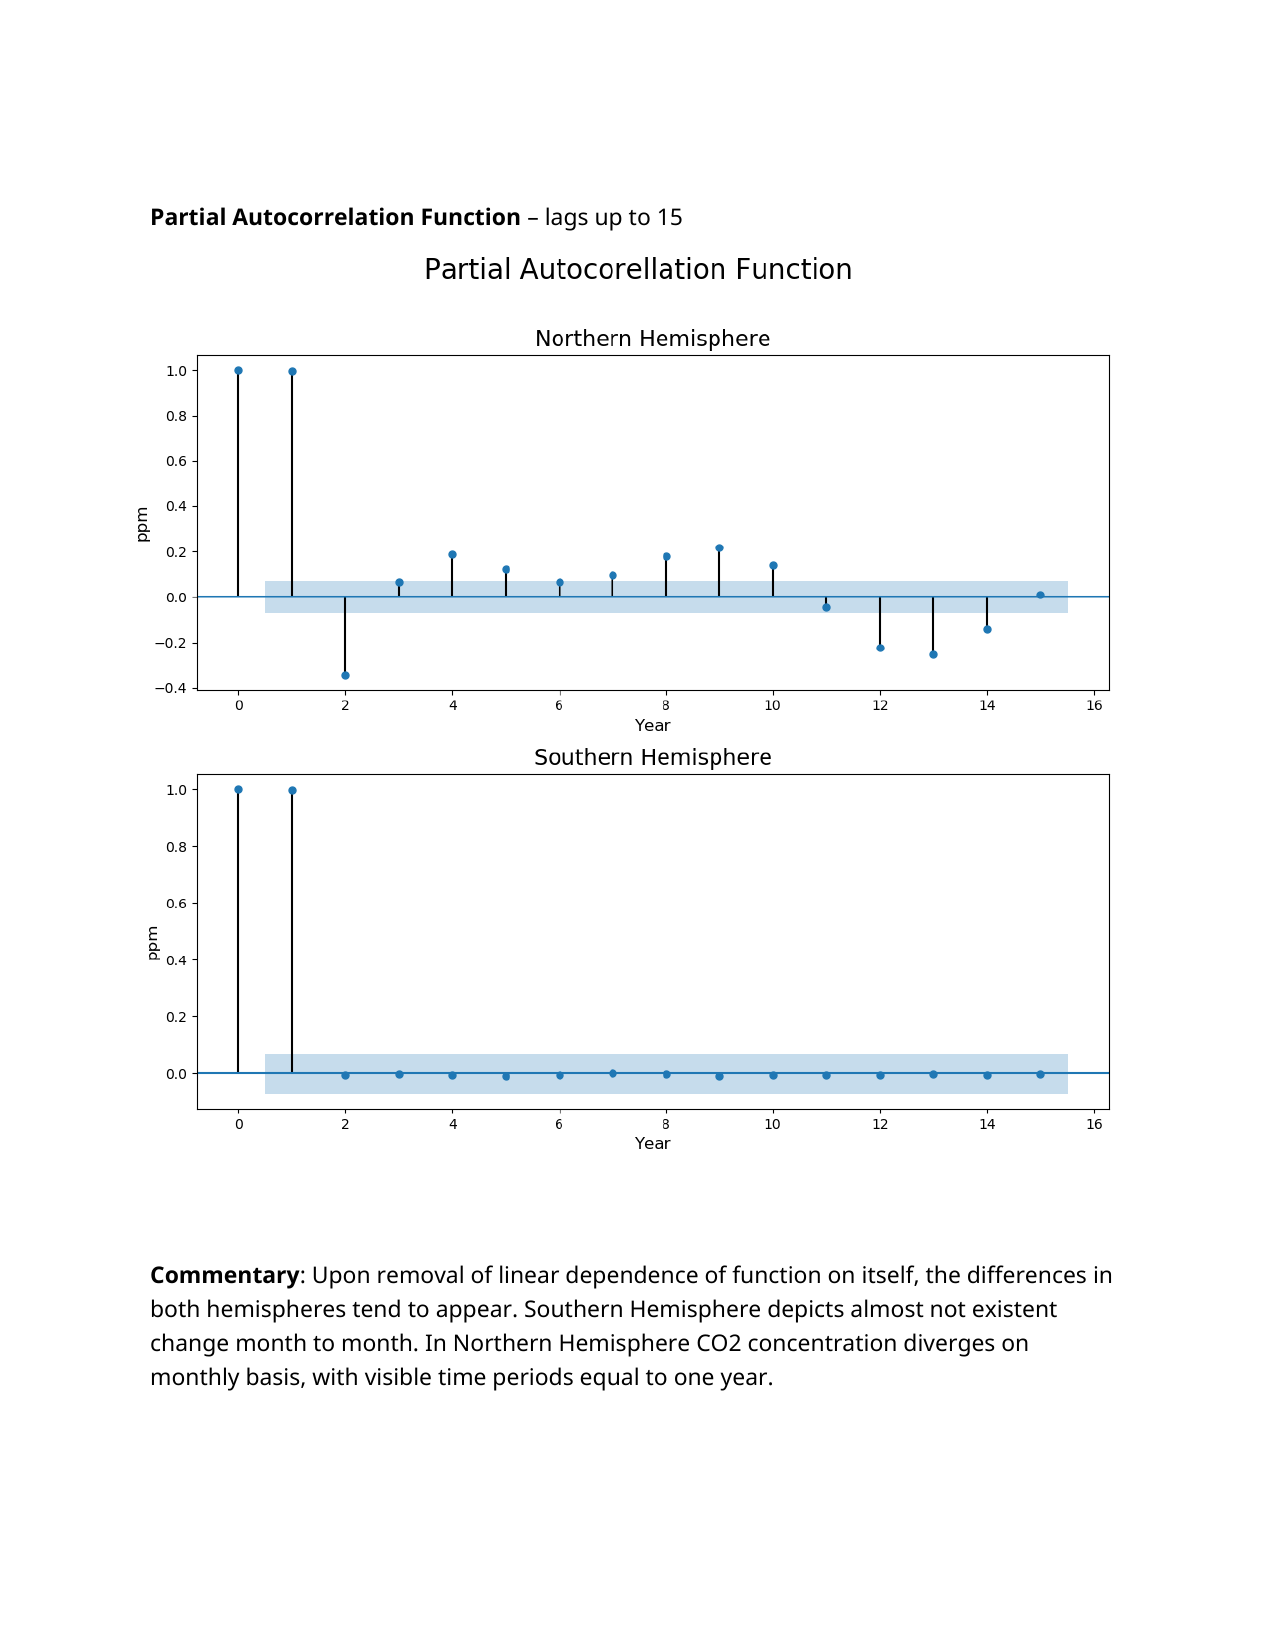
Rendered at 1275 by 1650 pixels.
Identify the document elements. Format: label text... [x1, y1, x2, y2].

text Partial Autocorrelation Function – lags up to 15 [150, 200, 1125, 232]
text Commentary: Upon removal of linear dependence of function on itself, the differences in both hemispheres tend to appear. Southern Hemisphere depicts almost not existent change month to month. In Northern Hemisphere CO2 concentration diverges on monthly basis, with visible time periods equal to one year. [150, 1259, 1125, 1392]
picture [49, 237, 1226, 1216]
